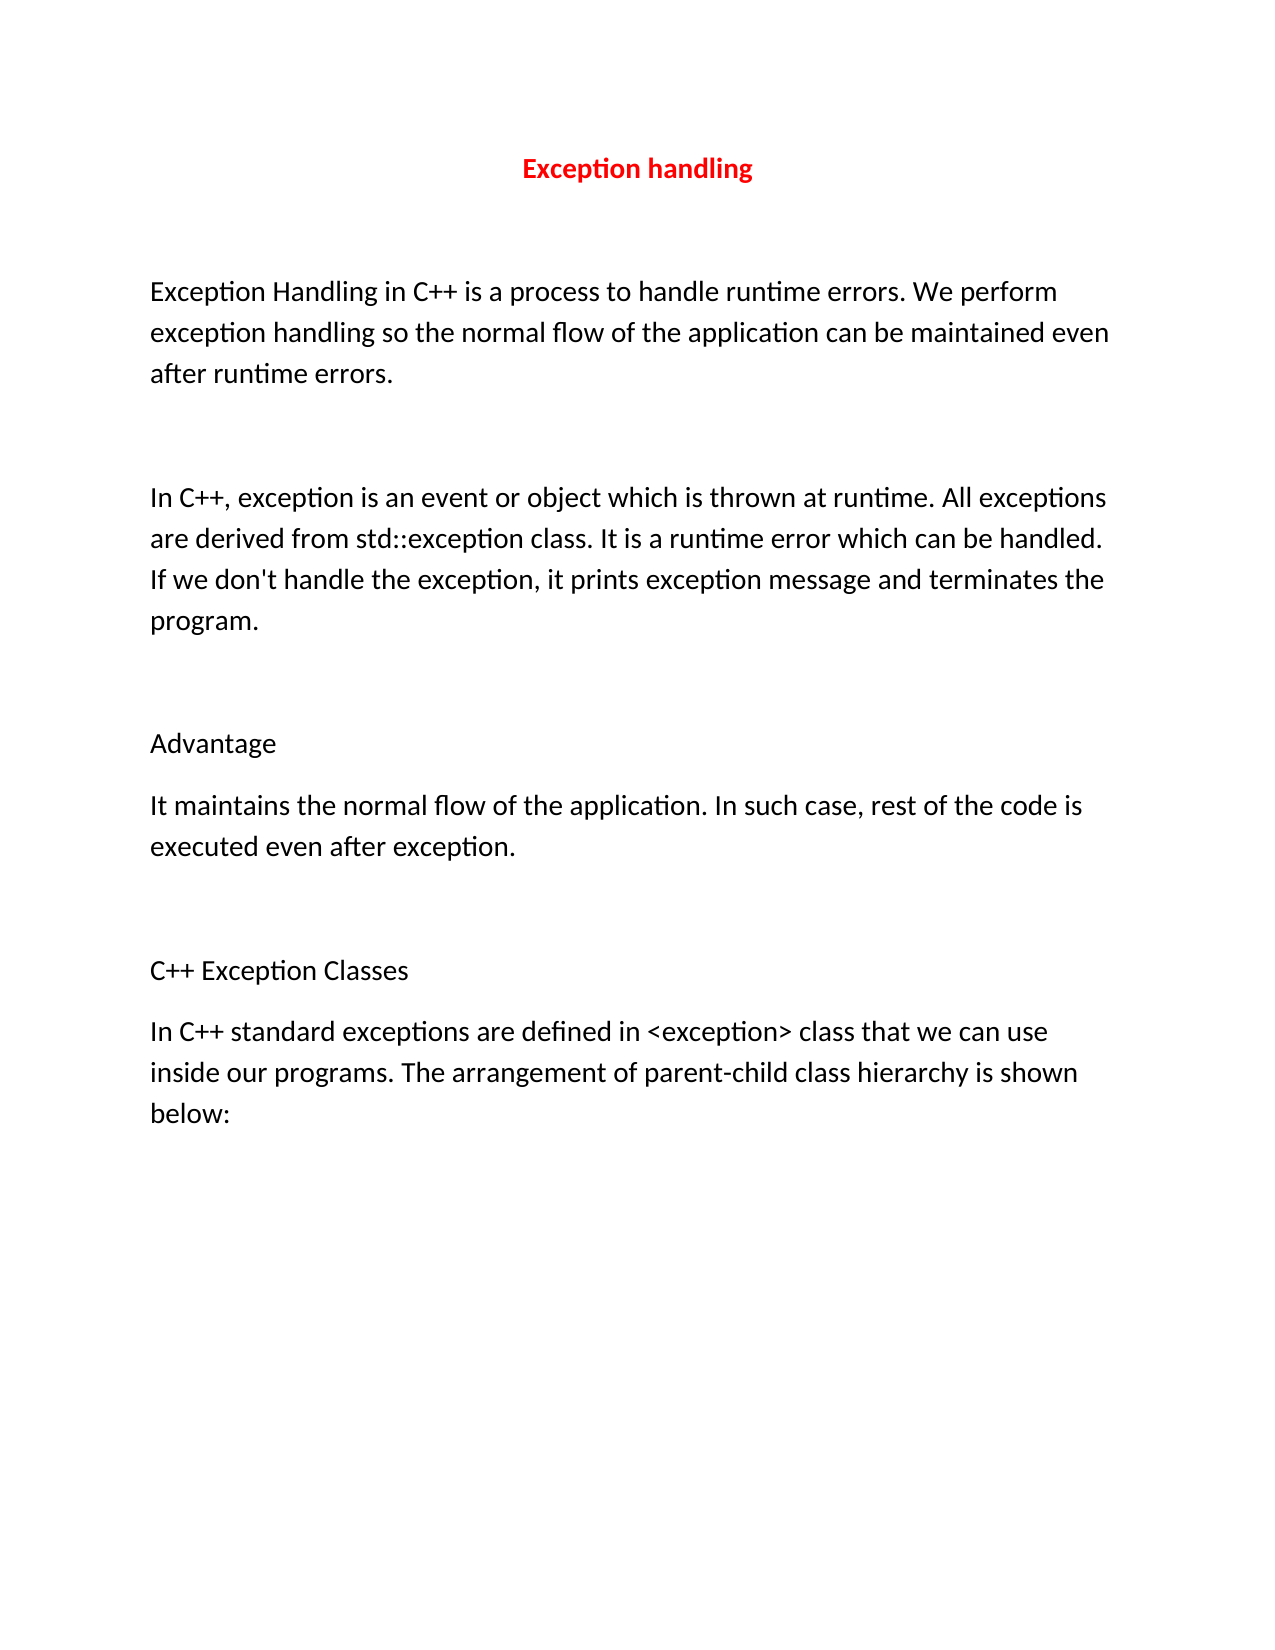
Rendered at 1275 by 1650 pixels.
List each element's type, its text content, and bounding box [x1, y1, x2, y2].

text Exception Handling in C++ is a process to handle runtime errors. We perform exception handling so the normal flow of the application can be maintained even after runtime errors. [150, 273, 1125, 391]
text Exception handling [150, 150, 1125, 186]
text It maintains the normal flow of the application. In such case, rest of the code is executed even after exception. [150, 787, 1125, 864]
text C++ Exception Classes [150, 952, 1125, 987]
text In C++ standard exceptions are defined in <exception> class that we can use inside our programs. The arrangement of parent-child class hierarchy is shown below: [150, 1013, 1125, 1131]
text Advantage [150, 725, 1125, 761]
text In C++, exception is an event or object which is thrown at runtime. All exceptions are derived from std::exception class. It is a runtime error which can be handled. If we don't handle the exception, it prints exception message and terminates the program. [150, 479, 1125, 637]
